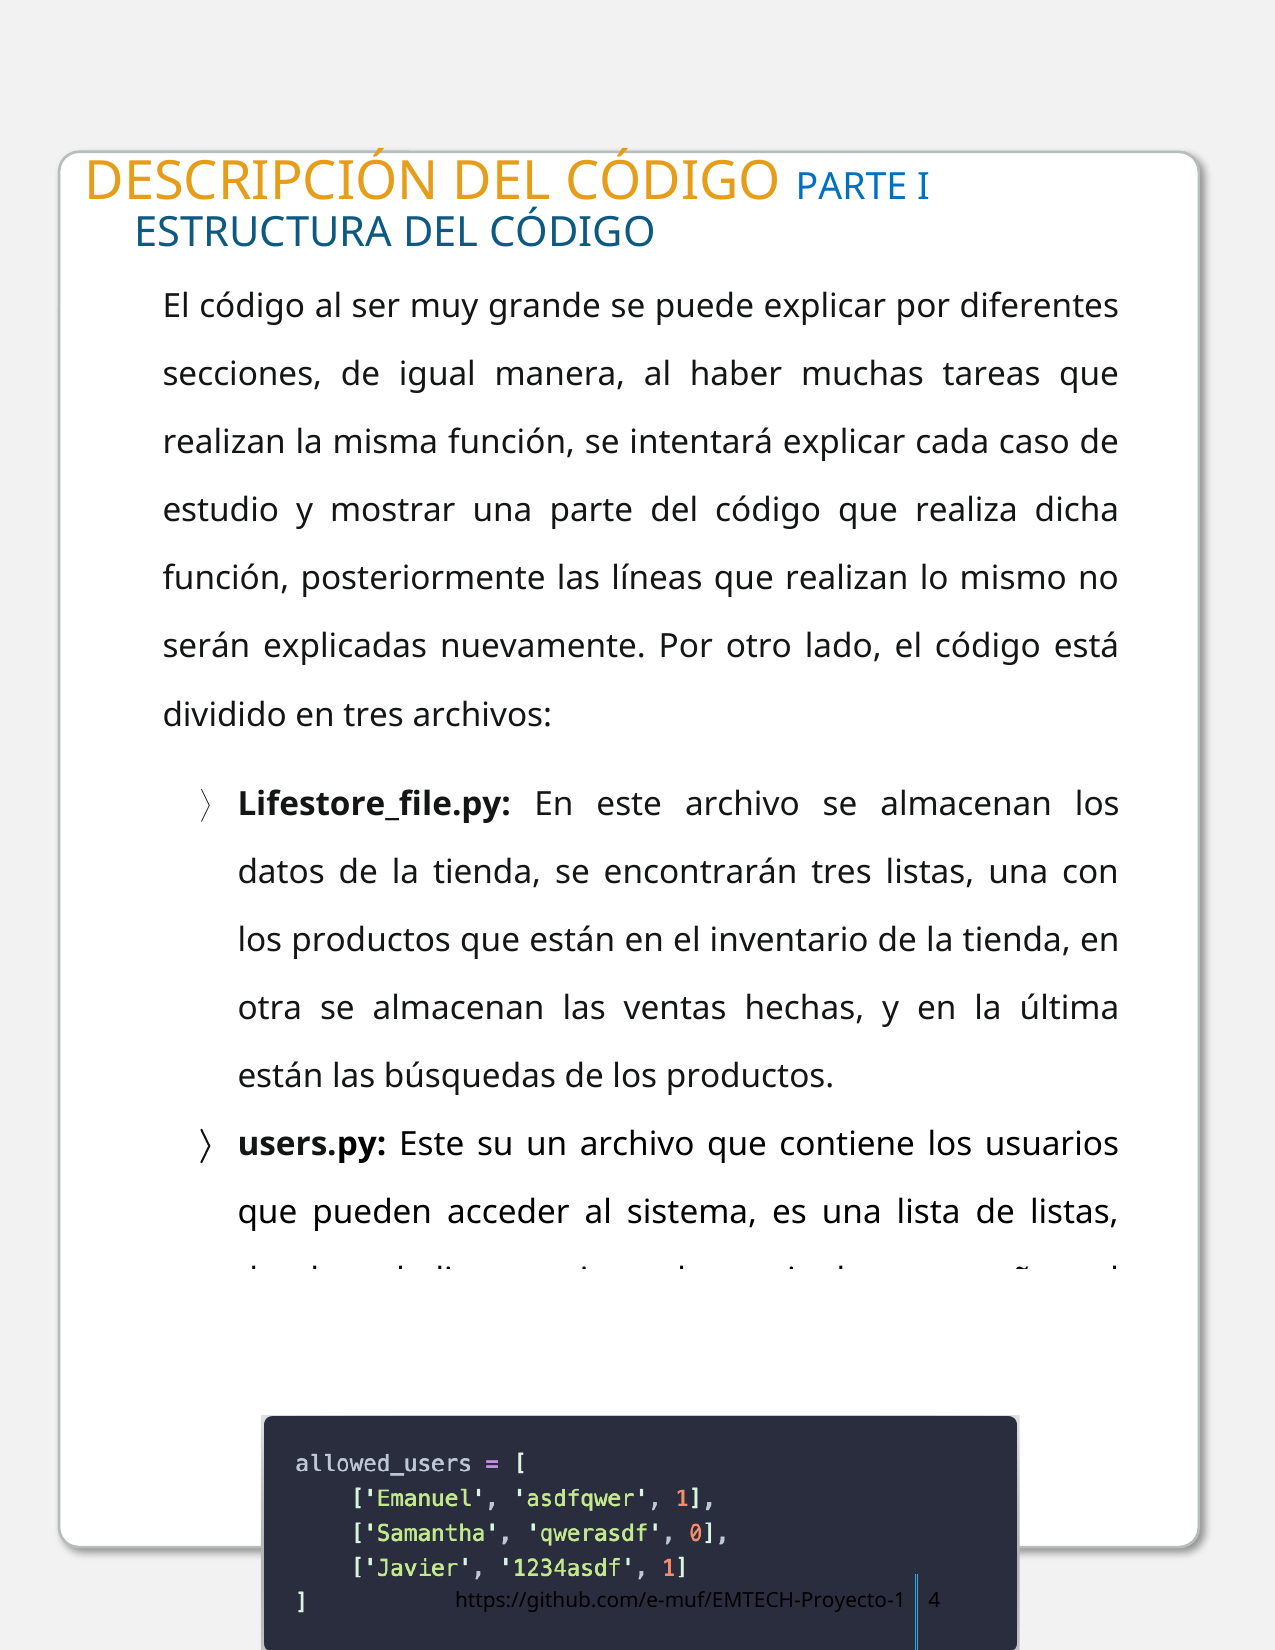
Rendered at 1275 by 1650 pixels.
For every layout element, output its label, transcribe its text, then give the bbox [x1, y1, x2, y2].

text DESCRIPCIÓN DEL CÓDIGO PARTE I [84, 141, 1125, 215]
picture [260, 1415, 1020, 1650]
